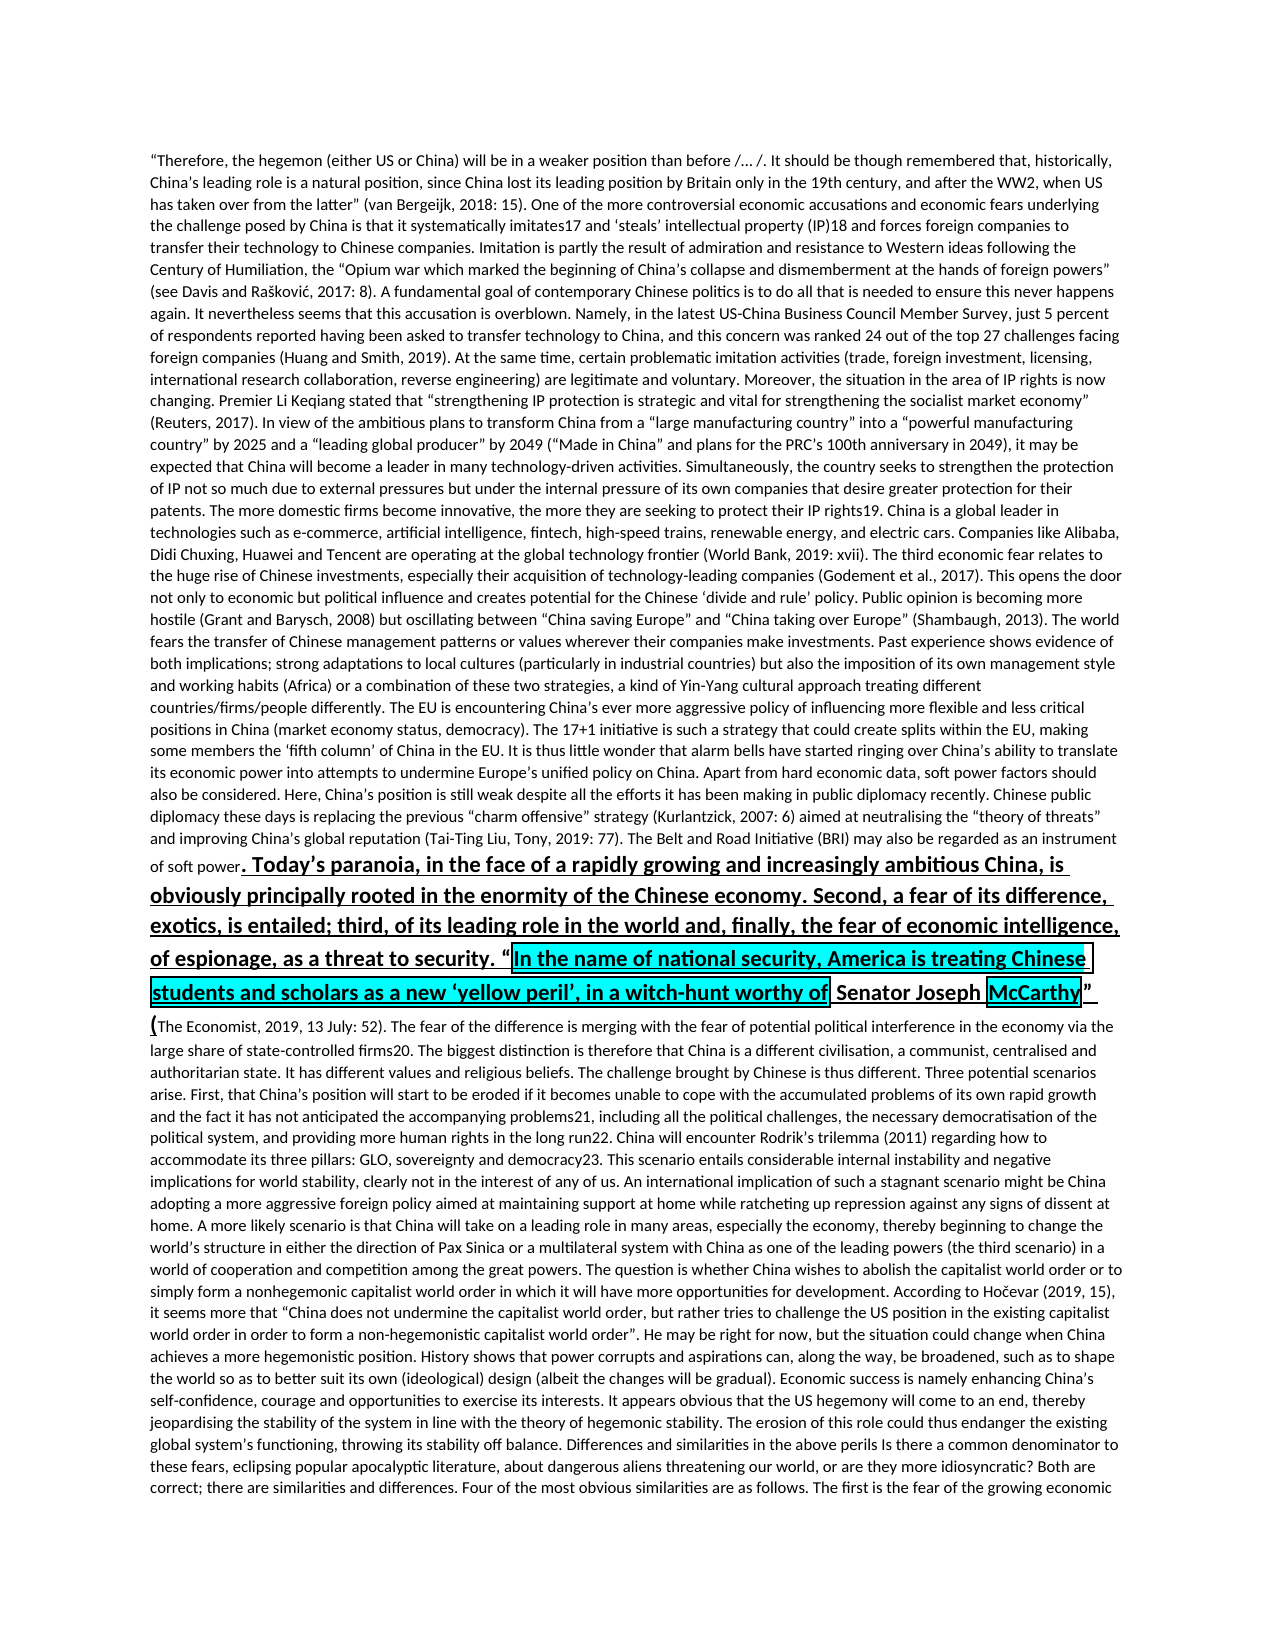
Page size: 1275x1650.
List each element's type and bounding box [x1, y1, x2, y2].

text [150, 150, 1125, 1498]
